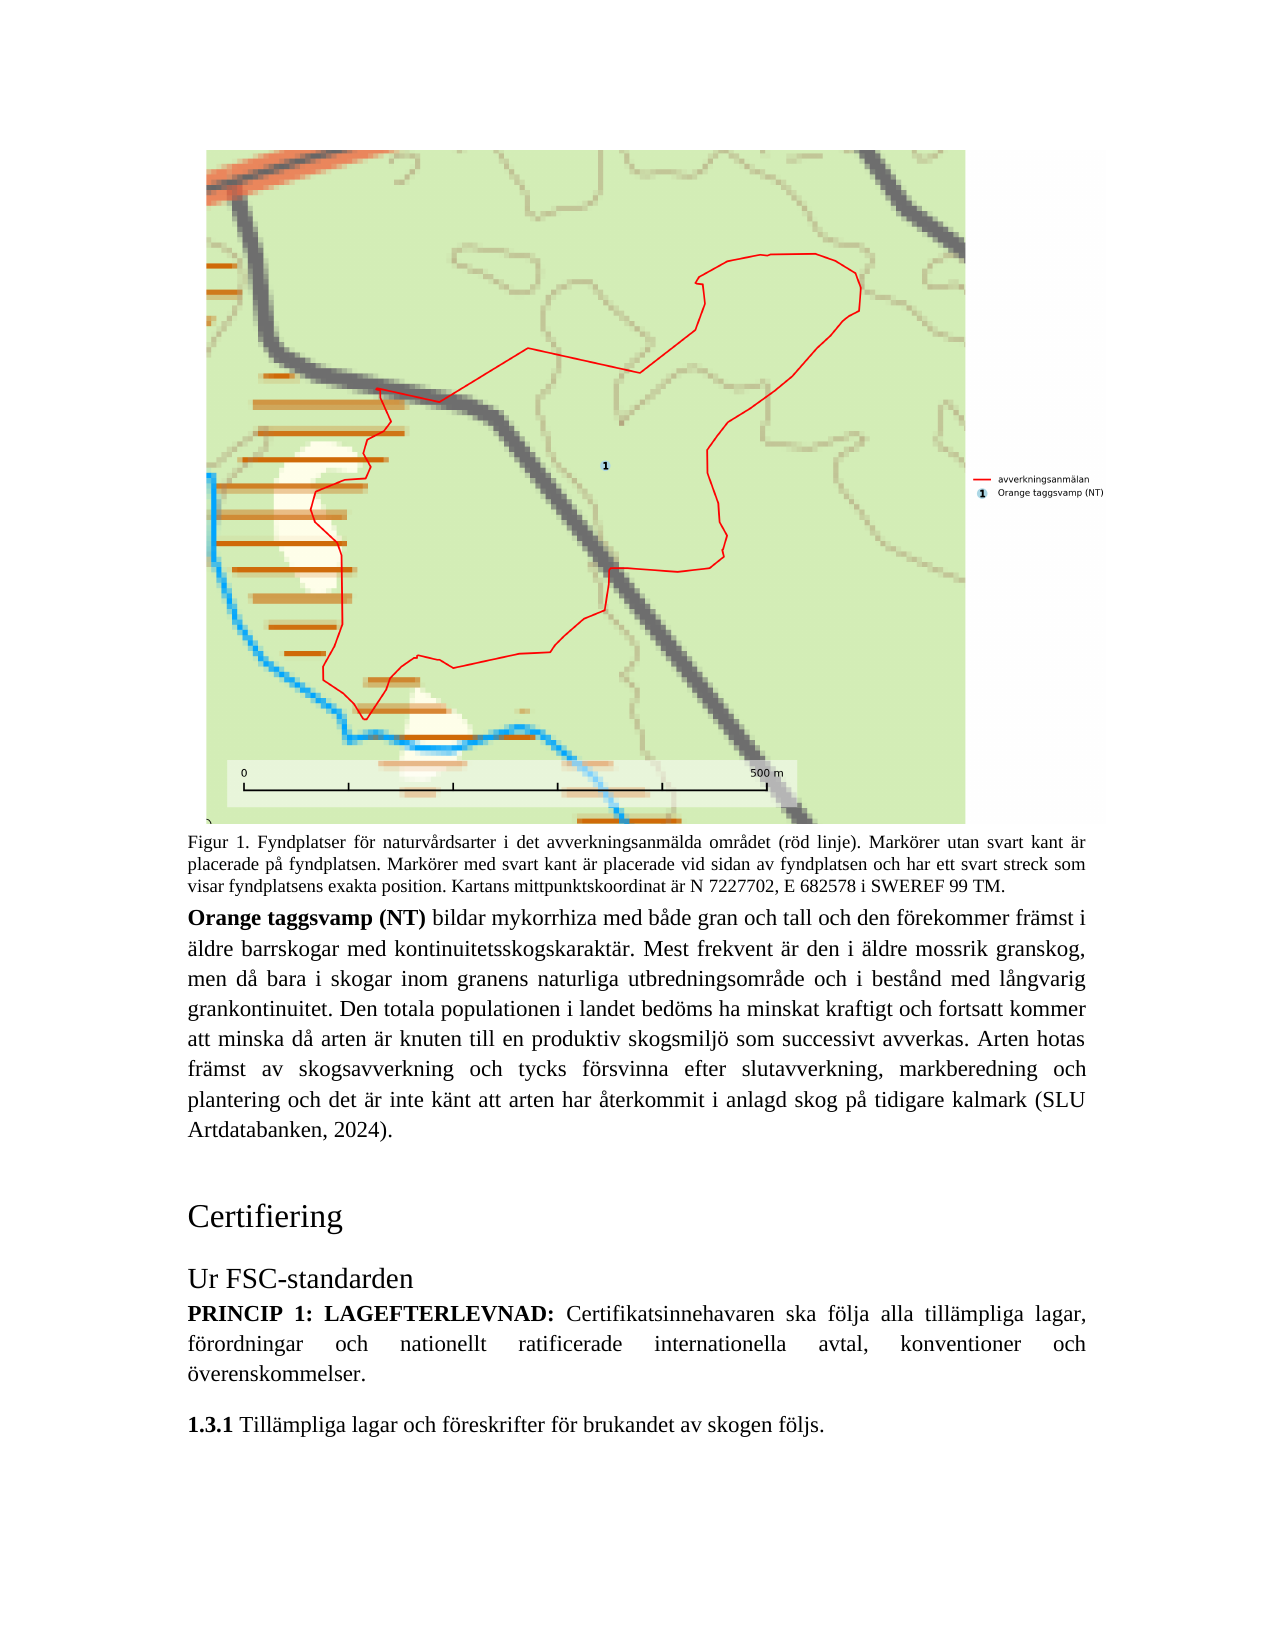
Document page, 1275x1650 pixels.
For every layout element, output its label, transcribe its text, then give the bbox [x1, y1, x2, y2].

text 1.3.1 Tillämpliga lagar och föreskrifter för brukandet av skogen följs. [187, 1411, 1087, 1437]
subtitle Certifiering [187, 1196, 1087, 1234]
subtitle Ur FSC-standarden [187, 1261, 1087, 1294]
picture [206, 150, 1107, 824]
text PRINCIP 1: LAGEFTERLEVNAD: Certifikatsinnehavaren ska följa alla tillämpliga lagar, förordningar och nationellt ratificerade internationella avtal, konventioner och överenskommelser. [187, 1299, 1087, 1386]
text Figur 1. Fyndplatser för naturvårdsarter i det avverkningsanmälda området (röd linje). Markörer utan svart kant är placerade på fyndplatsen. Markörer med svart kant är placerade vid sidan av fyndplatsen och har ett svart streck som visar fyndplatsens exakta position. Kartans mittpunktskoordinat är N 7227702, E 682578 i SWEREF 99 TM. [187, 831, 1087, 896]
text Orange taggsvamp (NT) bildar mykorrhiza med både gran och tall och den förekommer främst i äldre barrskogar med kontinuitetsskogskaraktär. Mest frekvent är den i äldre mossrik granskog, men då bara i skogar inom granens naturliga utbredningsområde och i bestånd med långvarig grankontinuitet. Den totala populationen i landet bedöms ha minskat kraftigt och fortsatt kommer att minska då arten är knuten till en produktiv skogsmiljö som successivt avverkas. Arten hotas främst av skogsavverkning och tycks försvinna efter slutavverkning, markberedning och plantering och det är inte känt att arten har återkommit i anlagd skog på tidigare kalmark (SLU Artdatabanken, 2024). [187, 904, 1087, 1142]
